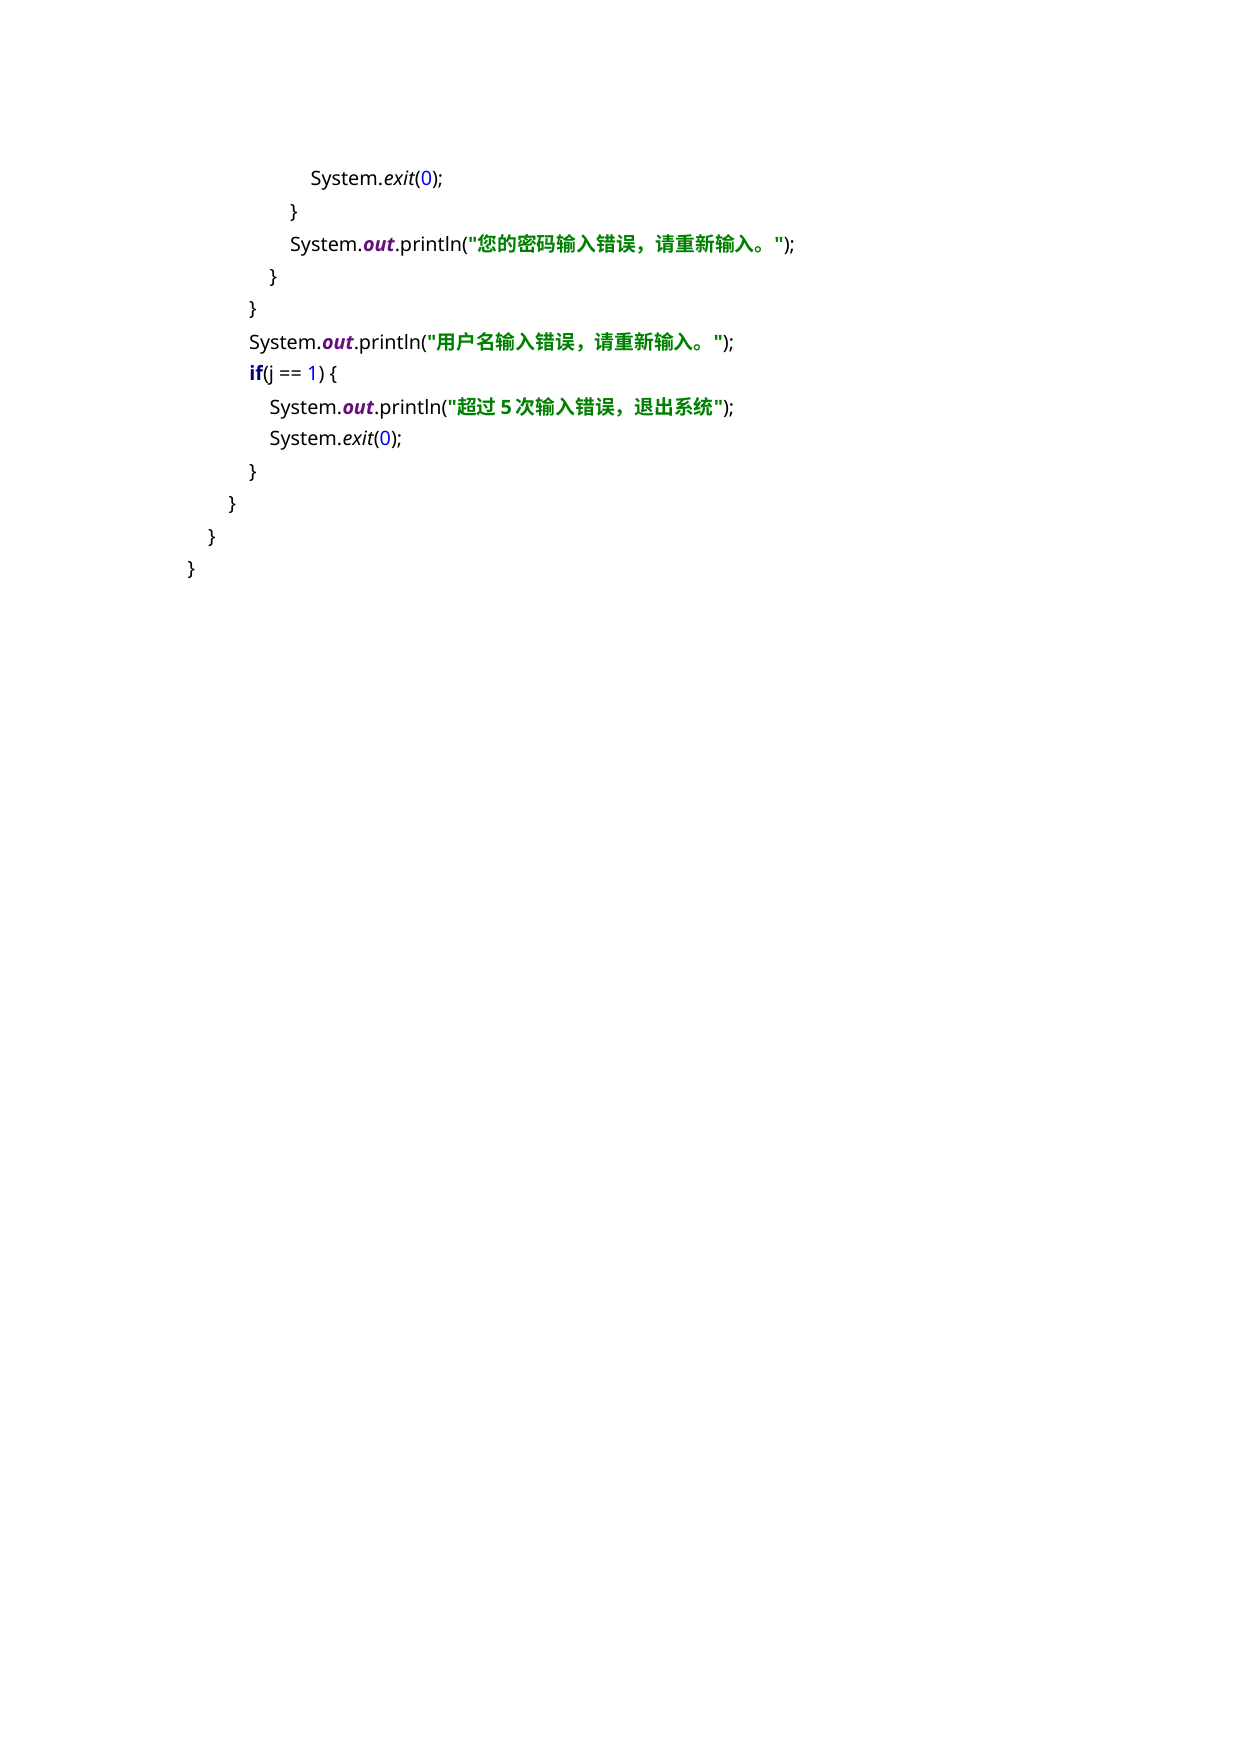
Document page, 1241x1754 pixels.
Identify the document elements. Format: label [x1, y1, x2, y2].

text [187, 162, 1053, 584]
